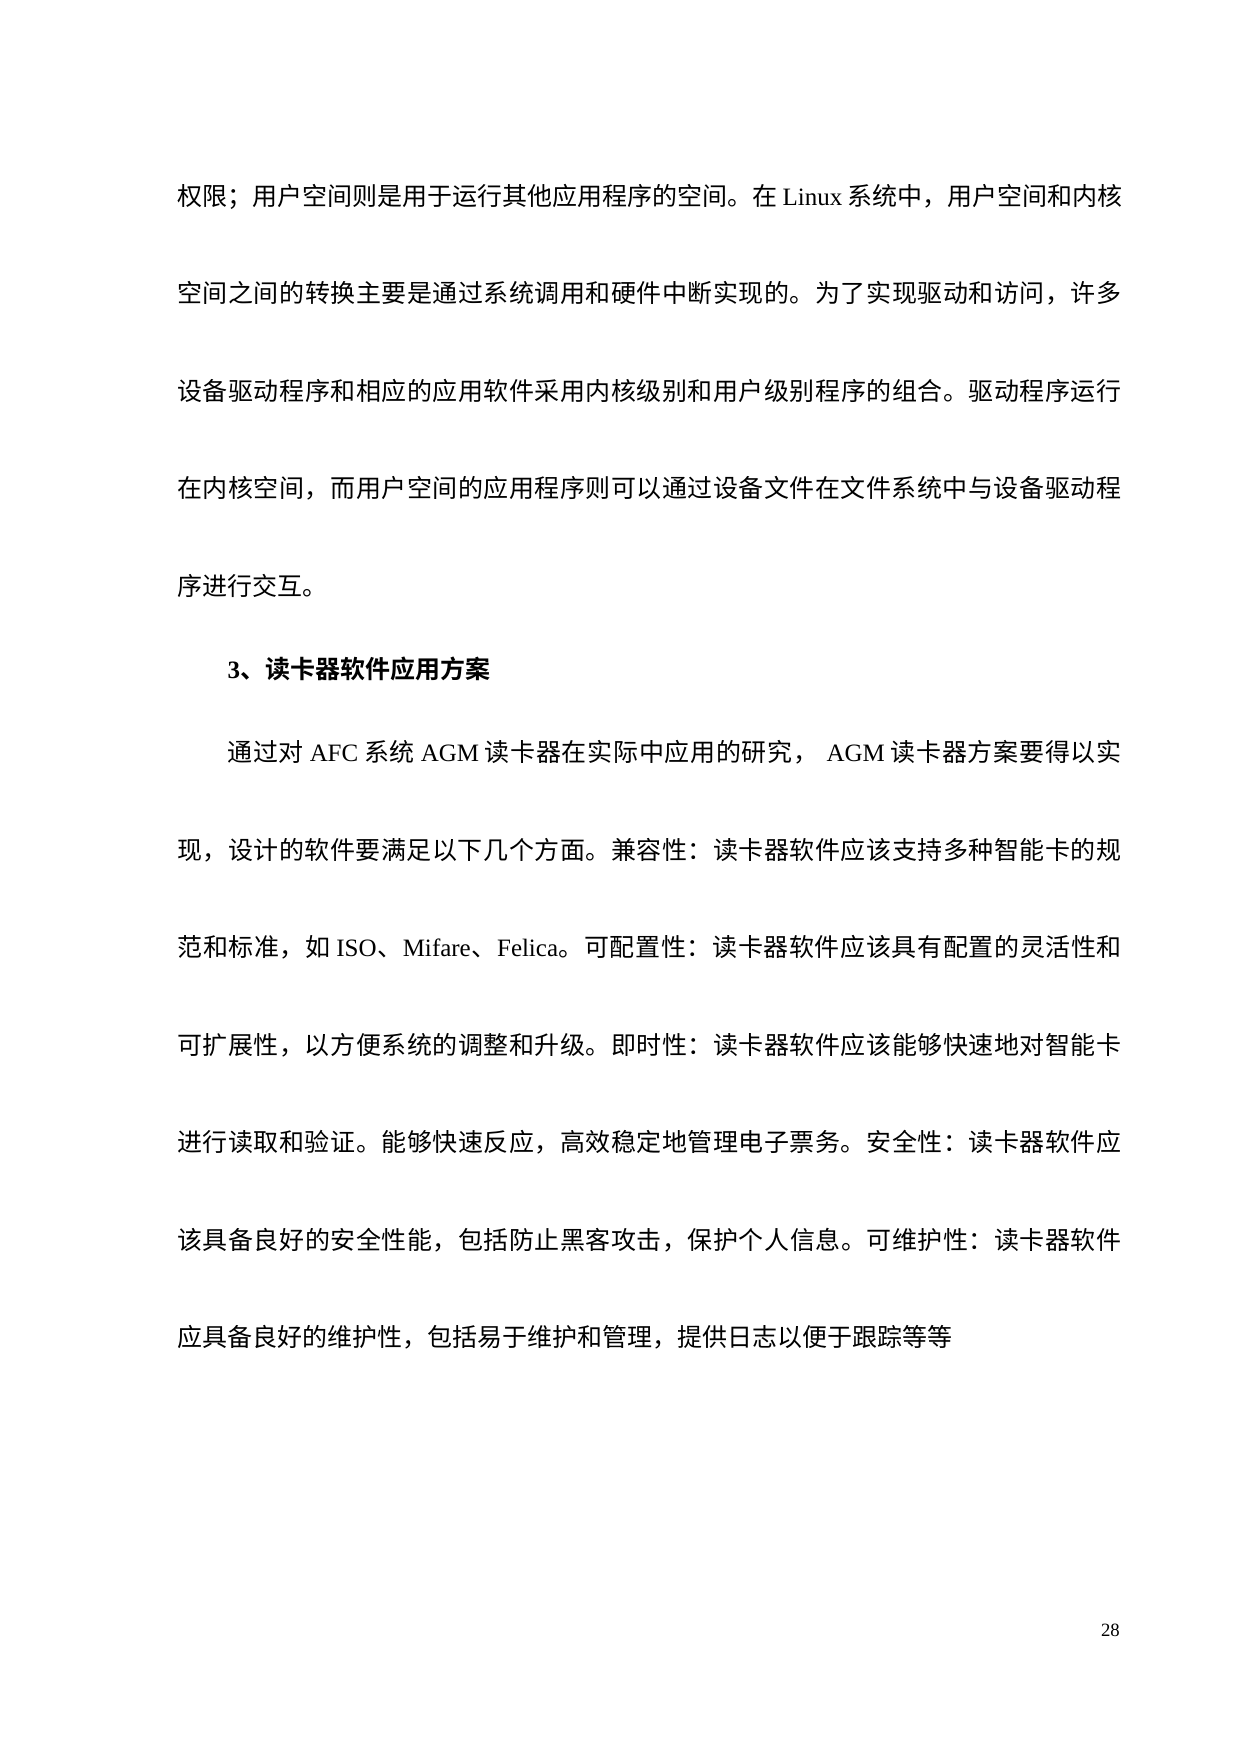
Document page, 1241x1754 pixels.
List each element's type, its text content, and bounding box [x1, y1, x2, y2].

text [177, 162, 1122, 617]
text 3、读卡器软件应用方案 [177, 635, 1122, 700]
text 通过对AFC系统AGM读卡器在实际中应用的研究， AGM读卡器方案要得以实现，设计的软件要满足以下几个方面。兼容性：读卡器软件应该支持多种智能卡的规范和标准，如ISO、Mifare、Felica。可配置性：读卡器软件应该具有配置的灵活性和可扩展性，以方便系统的调整和升级。即时性：读卡器软件应该能够快速地对智能卡进行读取和验证。能够快速反应，高效稳定地管理电子票务。安全性：读卡器软件应该具备良好的安全性能，包括防止黑客攻击，保护个人信息。可维护性：读卡器软件应具备良好的维护性，包括易于维护和管理，提供日志以便于跟踪等等 [177, 718, 1122, 1368]
